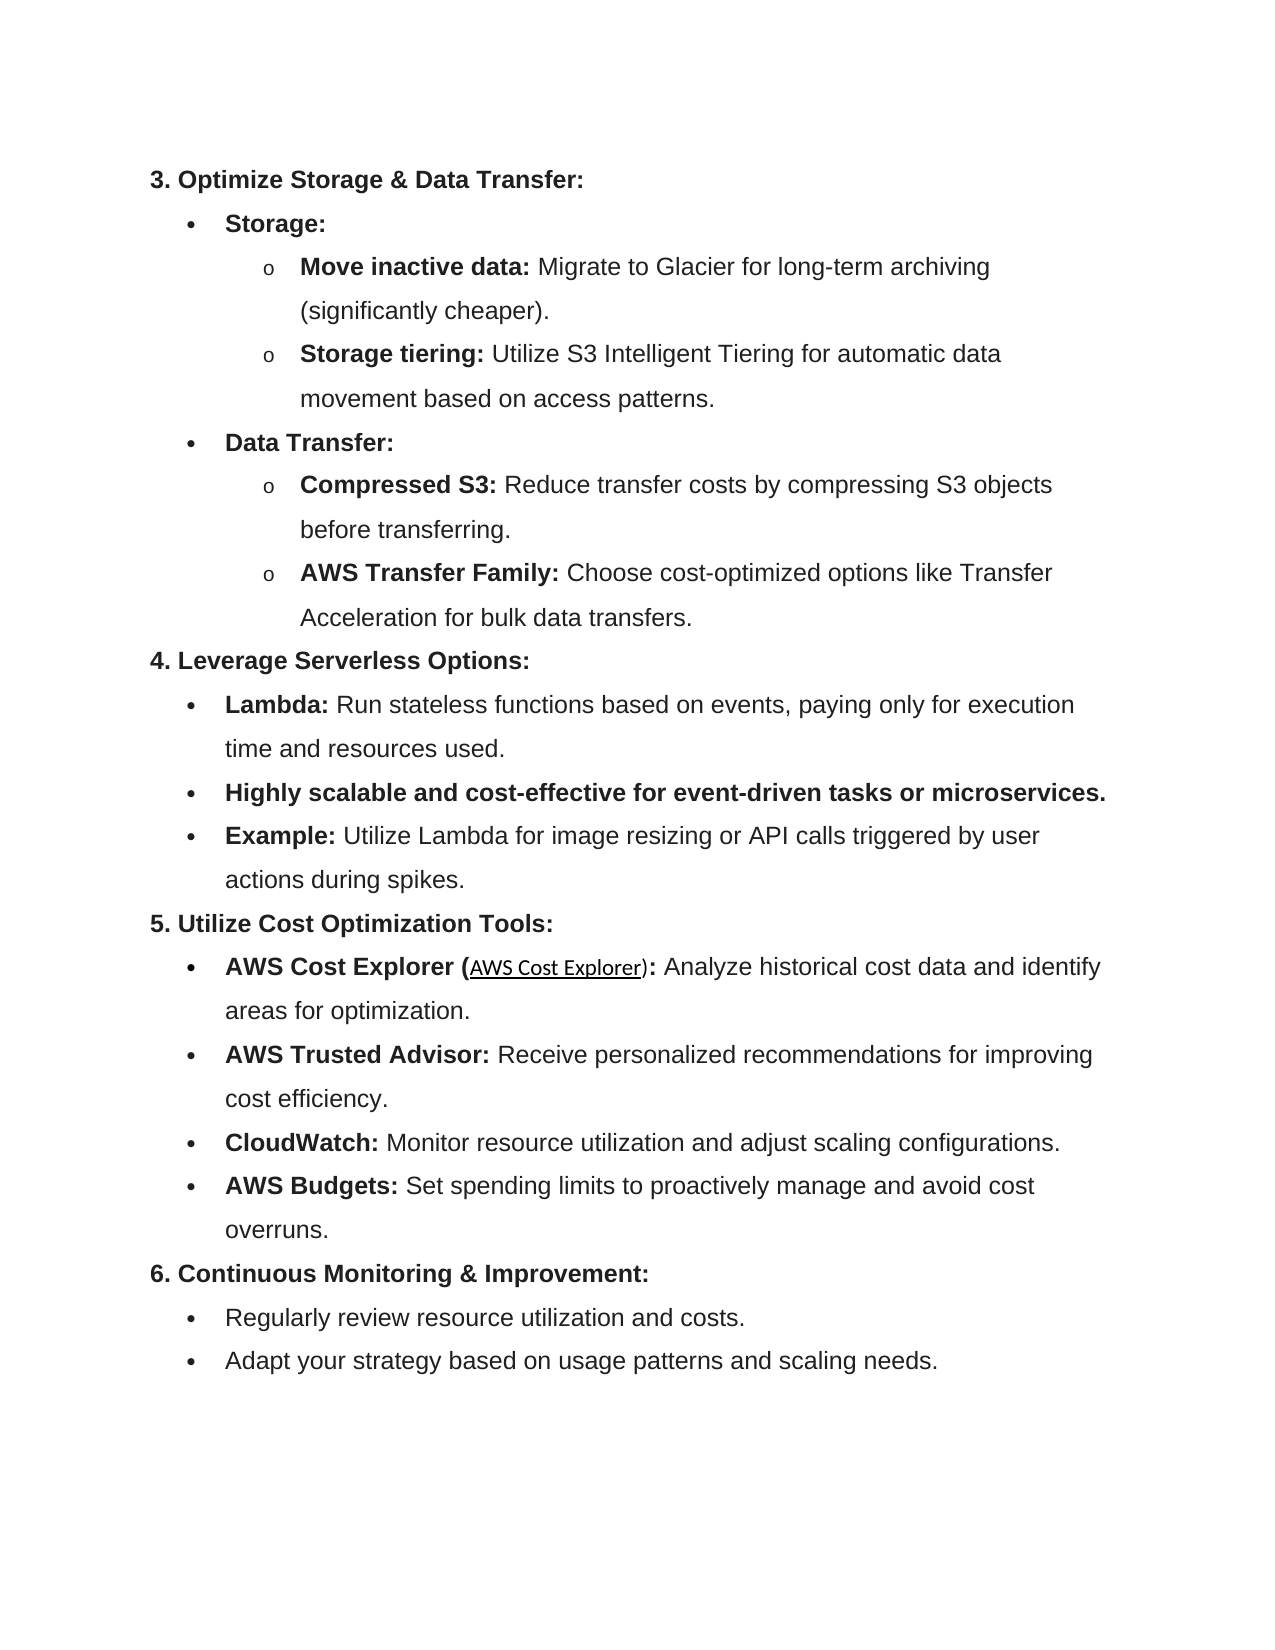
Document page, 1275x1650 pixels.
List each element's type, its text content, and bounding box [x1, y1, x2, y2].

list AWS Budgets: Set spending limits to proactively manage and avoid cost overruns. [187, 1156, 1125, 1244]
list AWS Cost Explorer (AWS Cost Explorer): Analyze historical cost data and identify areas for optimization. [187, 937, 1125, 1025]
list Example: Utilize Lambda for image resizing or API calls triggered by user actions during spikes. [187, 806, 1125, 894]
list Lambda: Run stateless functions based on events, paying only for execution time and resources used. [187, 675, 1125, 762]
list Highly scalable and cost-effective for event-driven tasks or microservices. [187, 762, 1125, 806]
list Storage: [187, 194, 1125, 237]
list Adapt your strategy based on usage patterns and scaling needs. [187, 1331, 1125, 1375]
text 4. Leverage Serverless Options: [150, 631, 1125, 675]
list Compressed S3: Reduce transfer costs by compressing S3 objects before transferring. [262, 456, 1125, 544]
list CloudWatch: Monitor resource utilization and adjust scaling configurations. [187, 1112, 1125, 1156]
list Move inactive data: Migrate to Glacier for long-term archiving (significantly cheaper). [262, 237, 1125, 325]
list Data Transfer: [187, 412, 1125, 456]
text 3. Optimize Storage & Data Transfer: [150, 150, 1125, 194]
list Regularly review resource utilization and costs. [187, 1287, 1125, 1331]
text 5. Utilize Cost Optimization Tools: [150, 894, 1125, 937]
list AWS Transfer Family: Choose cost-optimized options like Transfer Acceleration for bulk data transfers. [262, 544, 1125, 631]
list Storage tiering: Utilize S3 Intelligent Tiering for automatic data movement based on access patterns. [262, 325, 1125, 412]
list AWS Trusted Advisor: Receive personalized recommendations for improving cost efficiency. [187, 1025, 1125, 1112]
text 6. Continuous Monitoring & Improvement: [150, 1244, 1125, 1287]
